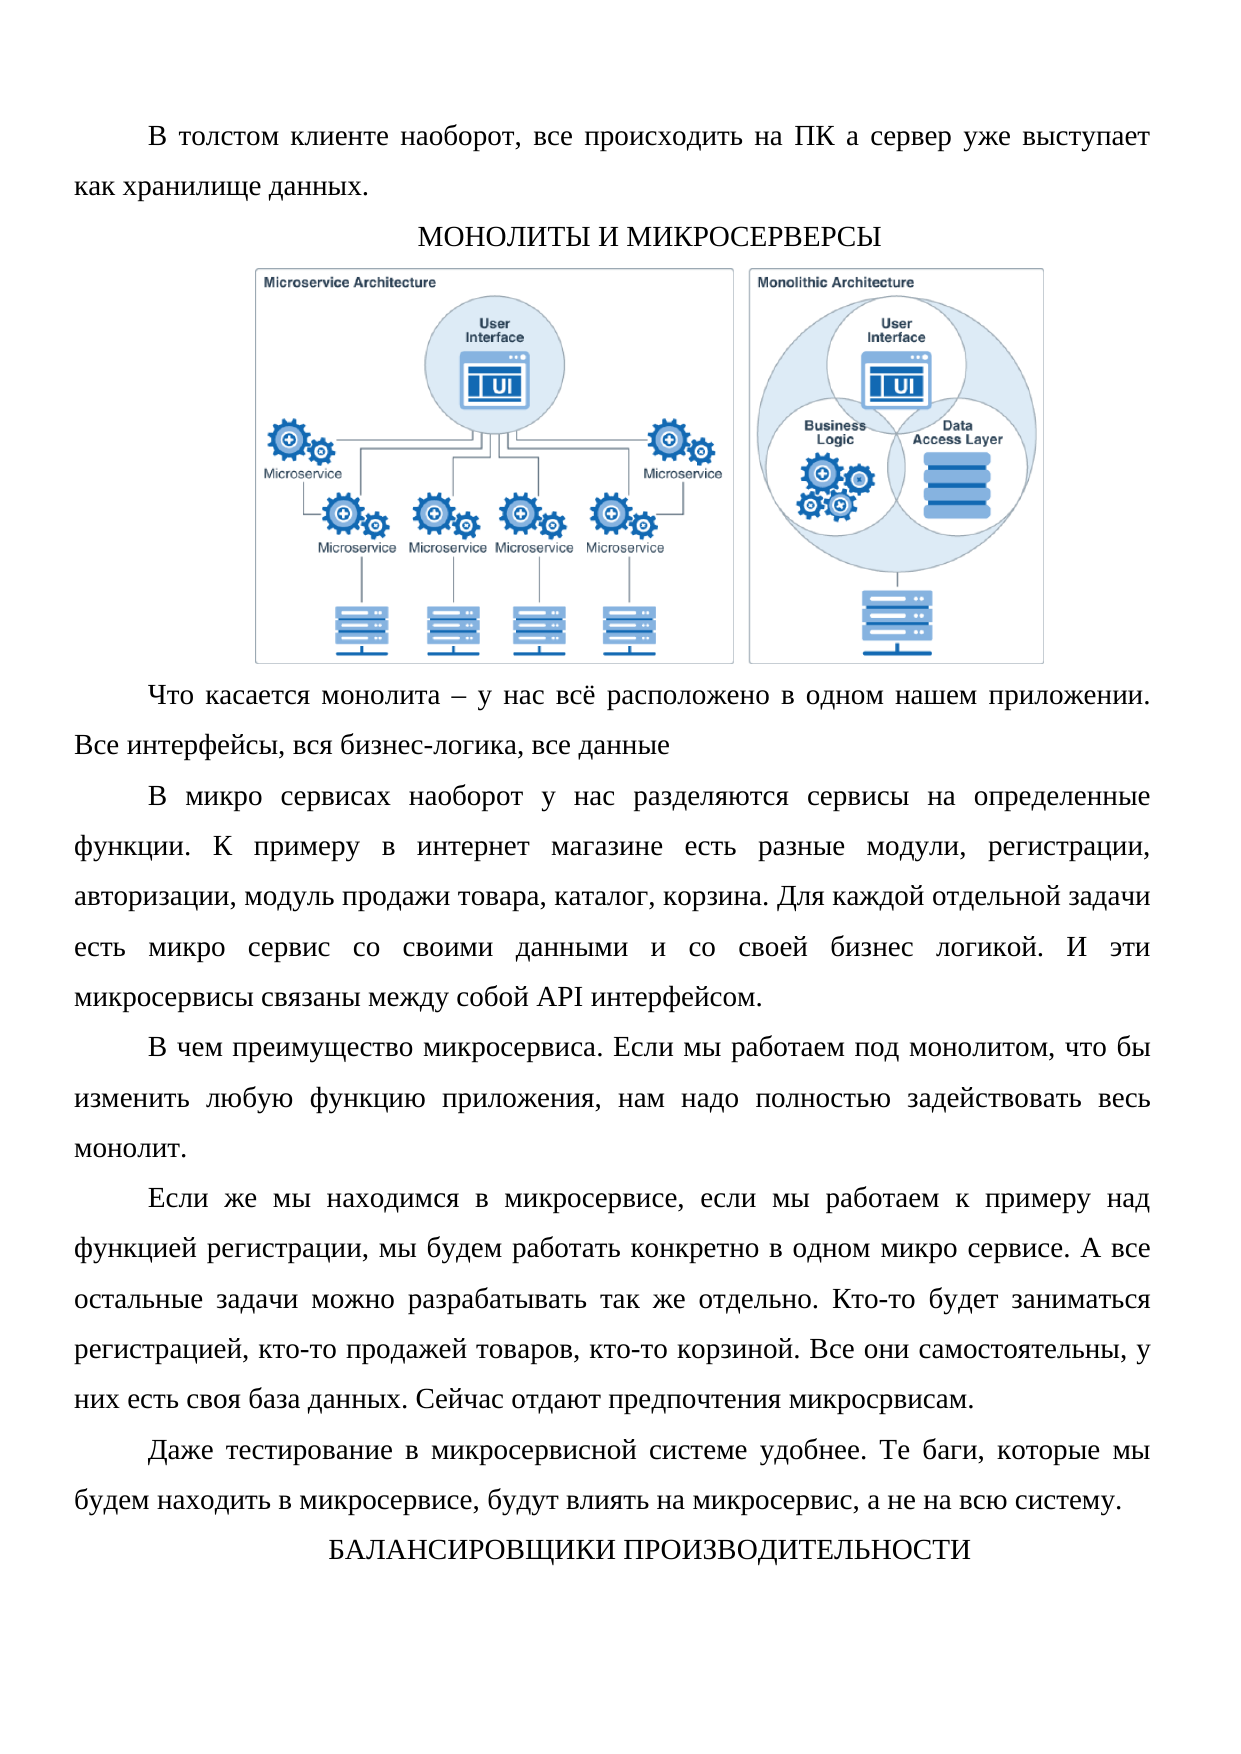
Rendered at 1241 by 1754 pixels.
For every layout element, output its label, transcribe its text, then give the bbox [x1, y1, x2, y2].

list В толстом клиенте наоборот, все происходить на ПК а сервер уже выступает как хранилище данных. [74, 118, 1152, 202]
list БАЛАНСИРОВЩИКИ ПРОИЗВОДИТЕЛЬНОСТИ [74, 1532, 1152, 1566]
list МОНОЛИТЫ И МИКРОСЕРВЕРСЫ [74, 219, 1152, 252]
list Если же мы находимся в микросервисе, если мы работаем к примеру над функцией регистрации, мы будем работать конкретно в одном микро сервисе. А все остальные задачи можно разрабатывать так же отдельно. Кто-то будет заниматься регистрацией, кто-то продажей товаров, кто-то корзиной. Все они самостоятельны, у них есть своя база данных. Сейчас отдают предпочтения микросрвисам. [74, 1180, 1152, 1415]
list Даже тестирование в микросервисной системе удобнее. Те баги, которые мы будем находить в микросервисе, будут влиять на микросервис, а не на всю систему. [74, 1432, 1152, 1516]
list В чем преимущество микросервиса. Если мы работаем под монолитом, что бы изменить любую функцию приложения, нам надо полностью задействовать весь монолит. [74, 1029, 1152, 1163]
list В микро сервисах наоборот у нас разделяются сервисы на определенные функции. К примеру в интернет магазине есть разные модули, регистрации, авторизации, модуль продажи товара, каталог, корзина. Для каждой отдельной задачи есть микро сервис со своими данными и со своей бизнес логикой. И эти микросервисы связаны между собой API интерфейсом. [74, 778, 1152, 1013]
picture [255, 268, 1044, 664]
list Что касается монолита – у нас всё расположено в одном нашем приложении. Все интерфейсы, вся бизнес-логика, все данные [74, 677, 1152, 761]
